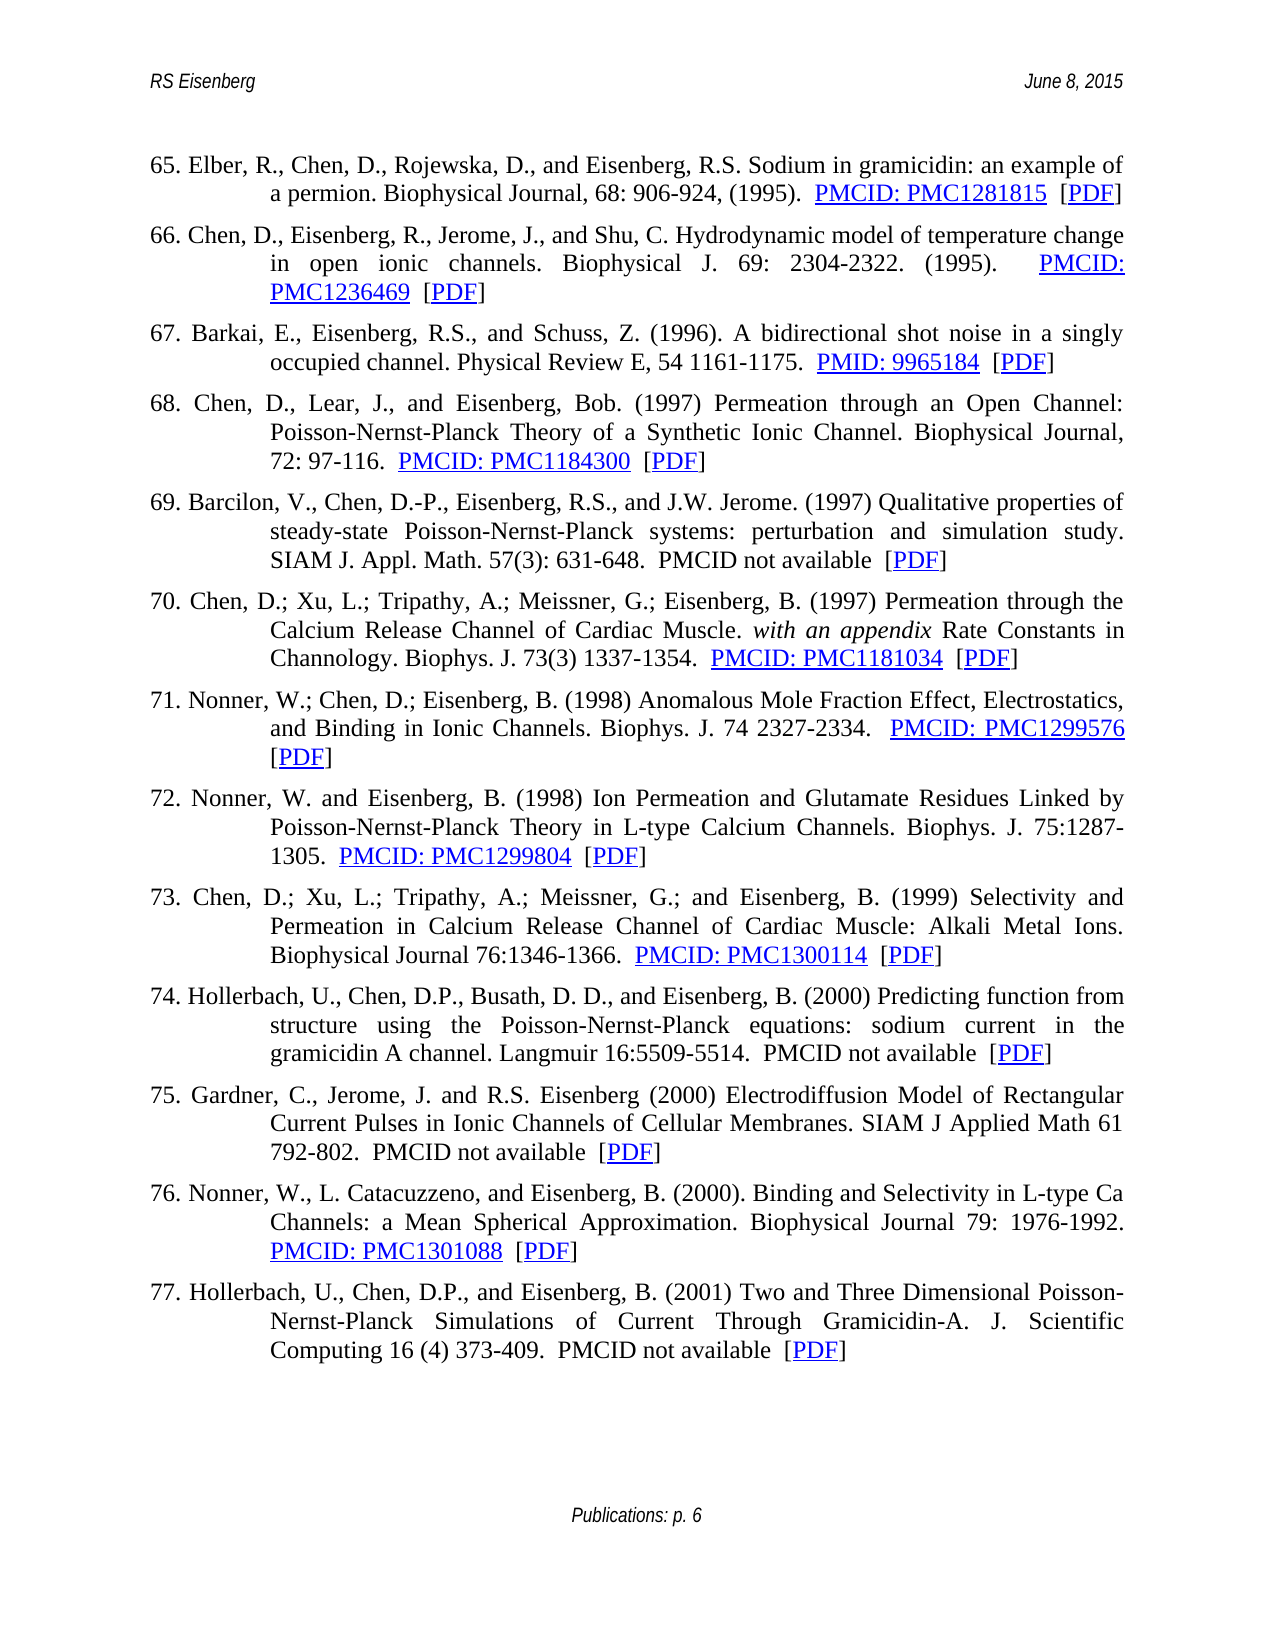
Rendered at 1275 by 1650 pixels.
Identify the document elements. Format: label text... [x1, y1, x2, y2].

text 71. Nonner, W.; Chen, D.; Eisenberg, B. (1998) Anomalous Mole Fraction Effect, Electrostatics, and Binding in Ionic Channels. Biophys. J. 74 2327-2334. PMCID: PMC1299576 [PDF] [150, 685, 1125, 771]
text 69. Barcilon, V., Chen, D.-P., Eisenberg, R.S., and J.W. Jerome. (1997) Qualitative properties of steady-state Poisson-Nernst-Planck systems: perturbation and simulation study. SIAM J. Appl. Math. 57(3): 631-648. PMCID not available [PDF] [150, 487, 1125, 573]
text 66. Chen, D., Eisenberg, R., Jerome, J., and Shu, C. Hydrodynamic model of temperature change in open ionic channels. Biophysical J. 69: 2304-2322. (1995). PMCID: PMC1236469 [PDF] [150, 220, 1125, 306]
text 74. Hollerbach, U., Chen, D.P., Busath, D. D., and Eisenberg, B. (2000) Predicting function from structure using the Poisson-Nernst-Planck equations: sodium current in the gramicidin A channel. Langmuir 16:5509-5514. PMCID not available [PDF] [150, 981, 1125, 1067]
text 75. Gardner, C., Jerome, J. and R.S. Eisenberg (2000) Electrodiffusion Model of Rectangular Current Pulses in Ionic Channels of Cellular Membranes. SIAM J Applied Math 61 792-802. PMCID not available [PDF] [150, 1080, 1125, 1166]
text 68. Chen, D., Lear, J., and Eisenberg, Bob. (1997) Permeation through an Open Channel: Poisson-Nernst-Planck Theory of a Synthetic Ionic Channel. Biophysical Journal, 72: 97-116. PMCID: PMC1184300 [PDF] [150, 388, 1125, 475]
text 67. Barkai, E., Eisenberg, R.S., and Schuss, Z. (1996). A bidirectional shot noise in a singly occupied channel. Physical Review E, 54 1161-1175. PMID: 9965184 [PDF] [150, 318, 1125, 376]
text 77. Hollerbach, U., Chen, D.P., and Eisenberg, B. (2001) Two and Three Dimensional Poisson-Nernst-Planck Simulations of Current Through Gramicidin-A. J. Scientific Computing 16 (4) 373-409. PMCID not available [PDF] [150, 1277, 1125, 1363]
text 73. Chen, D.; Xu, L.; Tripathy, A.; Meissner, G.; and Eisenberg, B. (1999) Selectivity and Permeation in Calcium Release Channel of Cardiac Muscle: Alkali Metal Ions. Biophysical Journal 76:1346-1366. PMCID: PMC1300114 [PDF] [150, 882, 1125, 968]
text 70. Chen, D.; Xu, L.; Tripathy, A.; Meissner, G.; Eisenberg, B. (1997) Permeation through the Calcium Release Channel of Cardiac Muscle. with an appendix Rate Constants in Channology. Biophys. J. 73(3) 1337-1354. PMCID: PMC1181034 [PDF] [150, 586, 1125, 672]
text 76. Nonner, W., L. Catacuzzeno, and Eisenberg, B. (2000). Binding and Selectivity in L-type Ca Channels: a Mean Spherical Approximation. Biophysical Journal 79: 1976-1992. PMCID: PMC1301088 [PDF] [150, 1178, 1125, 1265]
text 65. Elber, R., Chen, D., Rojewska, D., and Eisenberg, R.S. Sodium in gramicidin: an example of a permion. Biophysical Journal, 68: 906-924, (1995). PMCID: PMC1281815 [PDF] [150, 150, 1125, 207]
text 72. Nonner, W. and Eisenberg, B. (1998) Ion Permeation and Glutamate Residues Linked by Poisson-Nernst-Planck Theory in L-type Calcium Channels. Biophys. J. 75:1287-1305. PMCID: PMC1299804 [PDF] [150, 783, 1125, 870]
